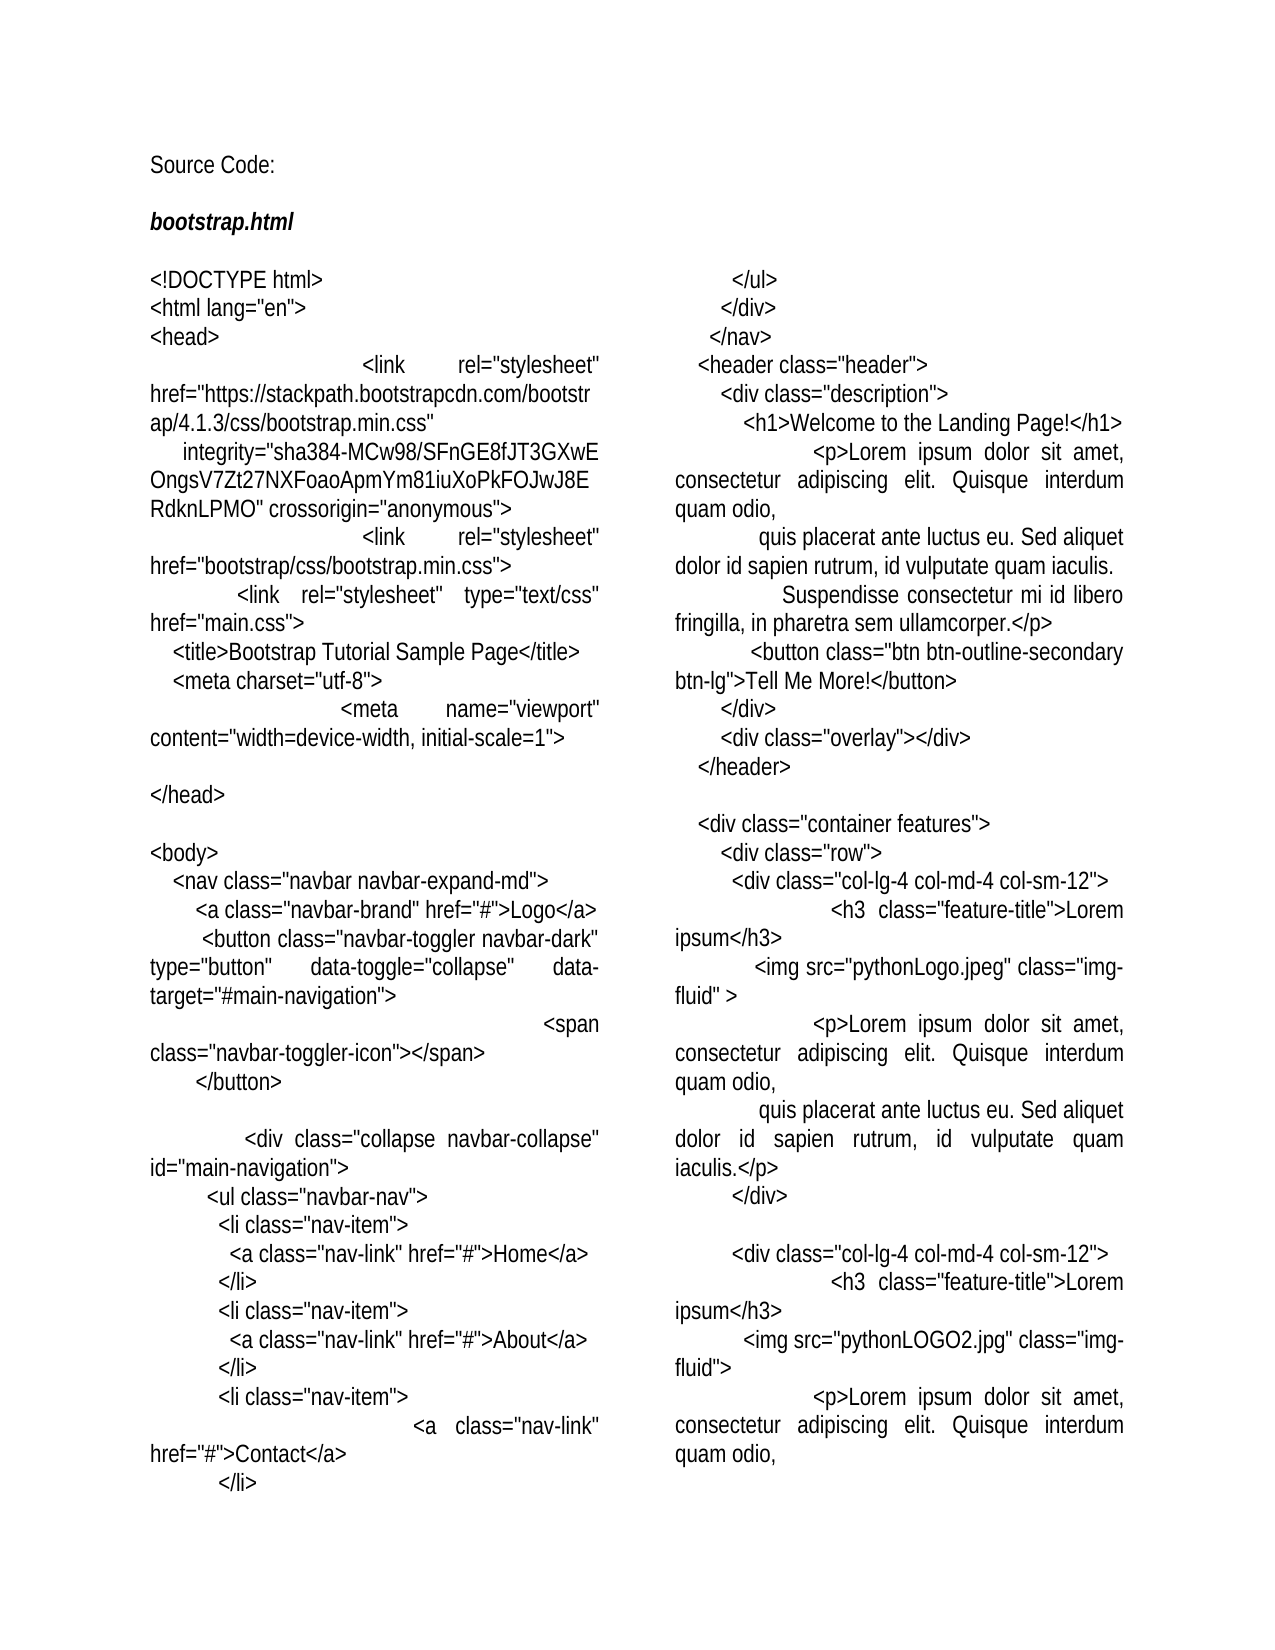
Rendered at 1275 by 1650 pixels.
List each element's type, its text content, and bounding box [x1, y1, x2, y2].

text <div class="container features"> [675, 809, 1125, 837]
text <nav class="navbar navbar-expand-md"> [150, 866, 600, 895]
text <div class="overlay"></div> [675, 723, 1125, 752]
text <p>Lorem ipsum dolor sit amet, consectetur adipiscing elit. Quisque interdum quam odio, [675, 436, 1125, 522]
text <a class="nav-link" href="#">Home</a> [150, 1239, 600, 1267]
text <button class="navbar-toggler navbar-dark" type="button" data-toggle="collapse" data-target="#main-navigation"> [150, 923, 600, 1009]
text quis placerat ante luctus eu. Sed aliquet dolor id sapien rutrum, id vulputate quam iaculis.</p> [675, 1095, 1125, 1181]
text <div class="collapse navbar-collapse" id="main-navigation"> [150, 1124, 600, 1181]
text </li> [150, 1353, 600, 1382]
text </nav> [675, 322, 1125, 351]
text <li class="nav-item"> [150, 1382, 600, 1411]
text <link rel="stylesheet" type="text/css" href="main.css"> [150, 580, 600, 637]
text <meta charset="utf-8"> [150, 666, 600, 694]
text <div class="row"> [675, 837, 1125, 866]
text </div> [675, 293, 1125, 322]
text <a class="navbar-brand" href="#">Logo</a> [150, 895, 600, 923]
text </li> [150, 1468, 600, 1497]
text <body> [150, 838, 600, 866]
text integrity="sha384-MCw98/SFnGE8fJT3GXwEOngsV7Zt27NXFoaoApmYm81iuXoPkFOJwJ8ERdknLPMO" crossorigin="anonymous"> [150, 436, 600, 522]
text </button> [150, 1067, 600, 1095]
text <!DOCTYPE html> [150, 264, 600, 293]
text <h3 class="feature-title">Lorem ipsum</h3> [675, 895, 1125, 952]
text <div class="description"> [675, 379, 1125, 408]
text quis placerat ante luctus eu. Sed aliquet dolor id sapien rutrum, id vulputate quam iaculis. [675, 522, 1125, 580]
text </head> [150, 780, 600, 809]
text </div> [675, 1181, 1125, 1210]
text <link rel="stylesheet" href="https://stackpath.bootstrapcdn.com/bootstrap/4.1.3/css/bootstrap.min.css" [150, 351, 600, 436]
text <img src="pythonLogo.jpeg" class="img-fluid" > [675, 952, 1125, 1009]
text </li> [150, 1267, 600, 1296]
text <img src="pythonLOGO2.jpg" class="img-fluid"> [675, 1324, 1125, 1382]
text <header class="header"> [675, 351, 1125, 379]
text <ul class="navbar-nav"> [150, 1181, 600, 1210]
text <span class="navbar-toggler-icon"></span> [150, 1009, 600, 1067]
text <li class="nav-item"> [150, 1296, 600, 1325]
text <h1>Welcome to the Landing Page!</h1> [675, 408, 1125, 436]
text </header> [675, 752, 1125, 780]
text </ul> [675, 264, 1125, 293]
text <div class="col-lg-4 col-md-4 col-sm-12"> [675, 1239, 1125, 1267]
text <h3 class="feature-title">Lorem ipsum</h3> [675, 1267, 1125, 1324]
text bootstrap.html [150, 207, 1125, 236]
text <html lang="en"> [150, 293, 600, 322]
text Source Code: [150, 150, 1125, 179]
text <button class="btn btn-outline-secondary btn-lg">Tell Me More!</button> [675, 637, 1125, 694]
text </div> [675, 694, 1125, 723]
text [675, 1382, 1125, 1468]
text <a class="nav-link" href="#">About</a> [150, 1325, 600, 1353]
text <li class="nav-item"> [150, 1210, 600, 1239]
text <link rel="stylesheet" href="bootstrap/css/bootstrap.min.css"> [150, 522, 600, 580]
text <a class="nav-link" href="#">Contact</a> [150, 1411, 600, 1468]
text <meta name="viewport" content="width=device-width, initial-scale=1"> [150, 694, 600, 752]
text Suspendisse consectetur mi id libero fringilla, in pharetra sem ullamcorper.</p> [675, 580, 1125, 637]
text <p>Lorem ipsum dolor sit amet, consectetur adipiscing elit. Quisque interdum quam odio, [675, 1009, 1125, 1095]
text <head> [150, 322, 600, 351]
text <title>Bootstrap Tutorial Sample Page</title> [150, 637, 600, 666]
text <div class="col-lg-4 col-md-4 col-sm-12"> [675, 866, 1125, 895]
